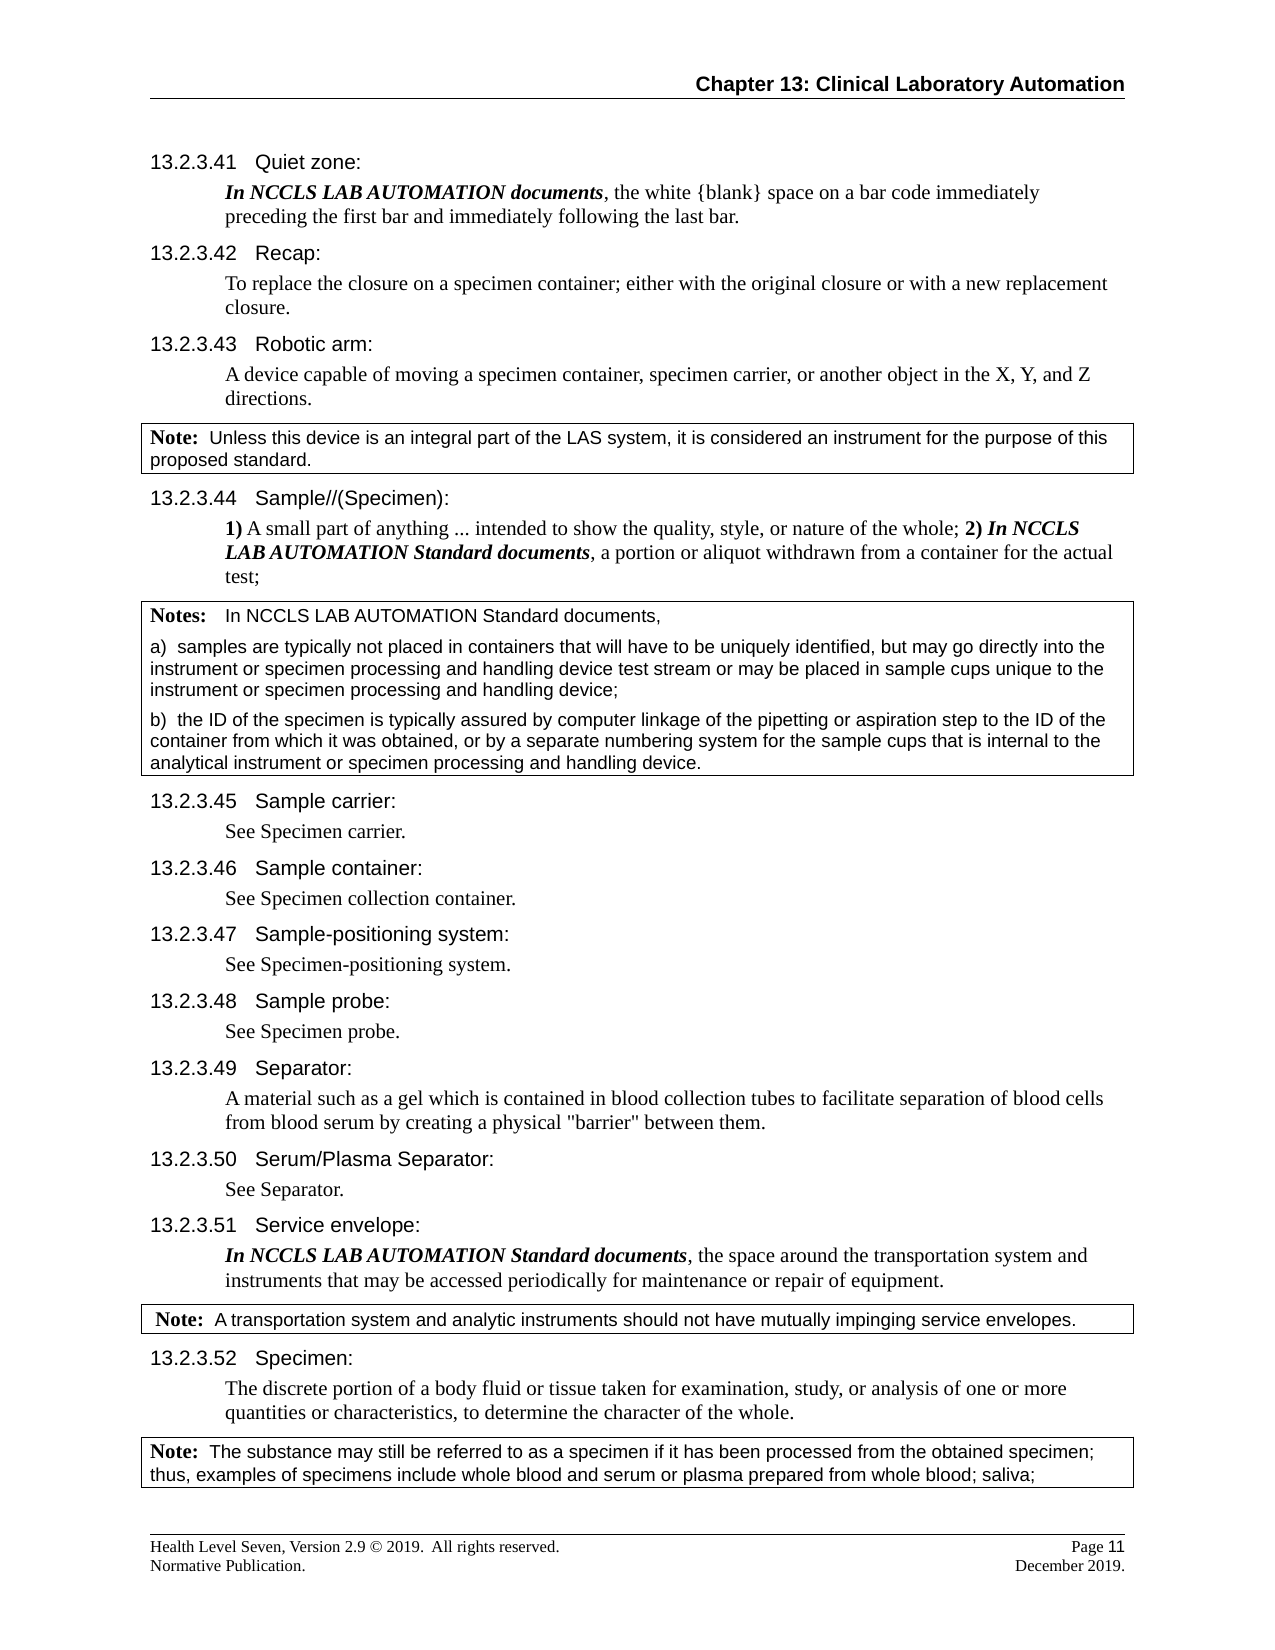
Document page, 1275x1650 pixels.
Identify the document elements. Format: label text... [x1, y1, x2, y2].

subtitle Sample carrier: [150, 788, 1125, 812]
text To replace the closure on a specimen container; either with the original closure or with a new replacement closure. [225, 271, 1125, 319]
subtitle Robotic arm: [150, 332, 1125, 356]
text See Specimen-positioning system. [225, 952, 1125, 976]
text Note: A transportation system and analytic instruments should not have mutually impinging service envelopes. [142, 1305, 1133, 1333]
text 1) A small part of anything ... intended to show the quality, style, or nature of the whole; 2) In NCCLS LAB AUTOMATION Standard documents, a portion or aliquot withdrawn from a container for the actual test; [225, 516, 1125, 588]
text The discrete portion of a body fluid or tissue taken for examination, study, or analysis of one or more quantities or characteristics, to determine the character of the whole. [225, 1376, 1125, 1424]
subtitle Quiet zone: [150, 150, 1125, 174]
subtitle Sample probe: [150, 989, 1125, 1013]
text a) samples are typically not placed in containers that will have to be uniquely identified, but may go directly into the instrument or specimen processing and handling device test stream or may be placed in sample cups unique to the instrument or specimen processing and handling device; [142, 633, 1133, 700]
text In NCCLS LAB AUTOMATION Standard documents, the space around the transportation system and instruments that may be accessed periodically for maintenance or repair of equipment. [225, 1243, 1125, 1292]
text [142, 1438, 1133, 1487]
text b) the ID of the specimen is typically assured by computer linkage of the pipetting or aspiration step to the ID of the container from which it was obtained, or by a separate numbering system for the sample cups that is internal to the analytical instrument or specimen processing and handling device. [142, 706, 1133, 775]
subtitle Sample-positioning system: [150, 922, 1125, 946]
text A device capable of moving a specimen container, specimen carrier, or another object in the X, Y, and Z directions. [225, 362, 1125, 410]
subtitle Specimen: [150, 1346, 1125, 1370]
subtitle Separator: [150, 1056, 1125, 1079]
subtitle Serum/Plasma Separator: [150, 1146, 1125, 1170]
text In NCCLS LAB AUTOMATION documents, the white {blank} space on a bar code immediately preceding the first bar and immediately following the last bar. [225, 180, 1125, 228]
text See Specimen carrier. [225, 819, 1125, 843]
subtitle Sample//(Specimen): [150, 486, 1125, 510]
text See Specimen probe. [225, 1019, 1125, 1043]
text See Specimen collection container. [225, 886, 1125, 909]
text Note: Unless this device is an integral part of the LAS system, it is considered an instrument for the purpose of this proposed standard. [142, 424, 1133, 473]
subtitle Service envelope: [150, 1213, 1125, 1237]
subtitle Recap: [150, 241, 1125, 265]
text A material such as a gel which is contained in blood collection tubes to facilitate separation of blood cells from blood serum by creating a physical "barrier" between them. [225, 1086, 1125, 1134]
text Notes: In NCCLS LAB AUTOMATION Standard documents, [142, 602, 1133, 627]
text See Separator. [225, 1177, 1125, 1201]
subtitle Sample container: [150, 855, 1125, 879]
